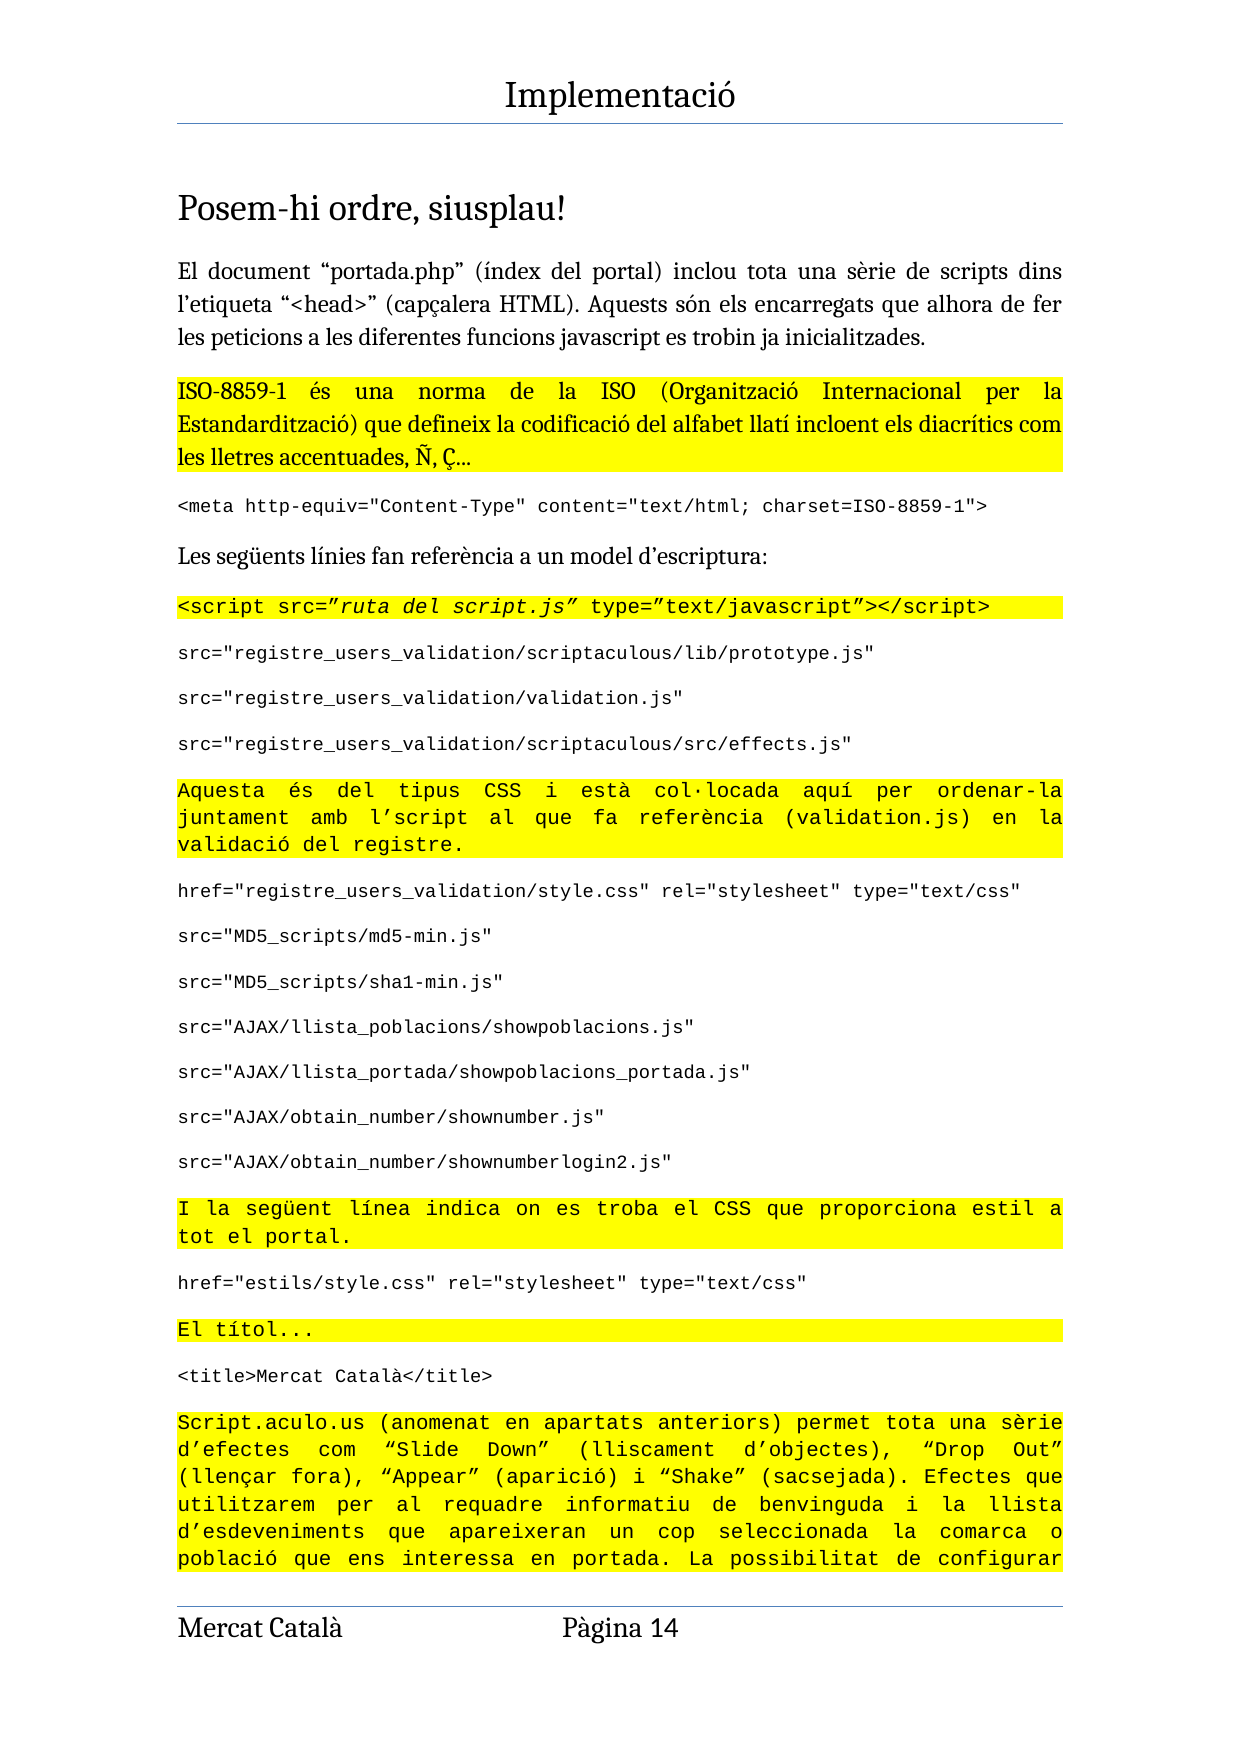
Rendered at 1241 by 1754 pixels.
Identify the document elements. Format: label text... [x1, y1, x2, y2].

text Posem-hi ordre, siusplau! [177, 187, 1063, 230]
text href="estils/style.css" rel="stylesheet" type="text/css" [177, 1274, 1063, 1295]
text src="AJAX/llista_portada/showpoblacions_portada.js" [177, 1063, 1063, 1084]
text <meta http-equiv="Content-Type" content="text/html; charset=ISO-8859-1"> [177, 497, 1063, 518]
text src="registre_users_validation/validation.js" [177, 689, 1063, 710]
text Les següents línies fan referència a un model d’escriptura: [177, 542, 1063, 571]
text src="AJAX/obtain_number/shownumberlogin2.js" [177, 1153, 1063, 1174]
text <title>Mercat Català</title> [177, 1367, 1063, 1388]
text src="MD5_scripts/md5-min.js" [177, 927, 1063, 948]
text El títol... [177, 1319, 1063, 1342]
text <script src=”ruta del script.js” type=”text/javascript”></script> [177, 596, 1063, 619]
text src="registre_users_validation/scriptaculous/src/effects.js" [177, 734, 1063, 756]
text El document “portada.php” (índex del portal) inclou tota una sèrie de scripts dins l’etiqueta “<head>” (capçalera HTML). Aquests són els encarregats que alhora de fer les peticions a les diferentes funcions javascript es trobin ja inicialitzades. [177, 257, 1063, 352]
text I la següent línea indica on es troba el CSS que proporciona estil a tot el portal. [177, 1198, 1063, 1249]
text href="registre_users_validation/style.css" rel="stylesheet" type="text/css" [177, 882, 1063, 903]
text src="registre_users_validation/scriptaculous/lib/prototype.js" [177, 644, 1063, 665]
text src="AJAX/llista_poblacions/showpoblacions.js" [177, 1018, 1063, 1039]
text src="AJAX/obtain_number/shownumber.js" [177, 1108, 1063, 1129]
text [177, 1412, 1063, 1572]
text src="MD5_scripts/sha1-min.js" [177, 972, 1063, 994]
text Aquesta és del tipus CSS i està col·locada aquí per ordenar-la juntament amb l’script al que fa referència (validation.js) en la validació del registre. [177, 779, 1063, 858]
text ISO-8859-1 és una norma de la ISO (Organització Internacional per la Estandardització) que defineix la codificació del alfabet llatí incloent els diacrítics com les lletres accentuades, Ñ, Ç... [177, 377, 1063, 472]
